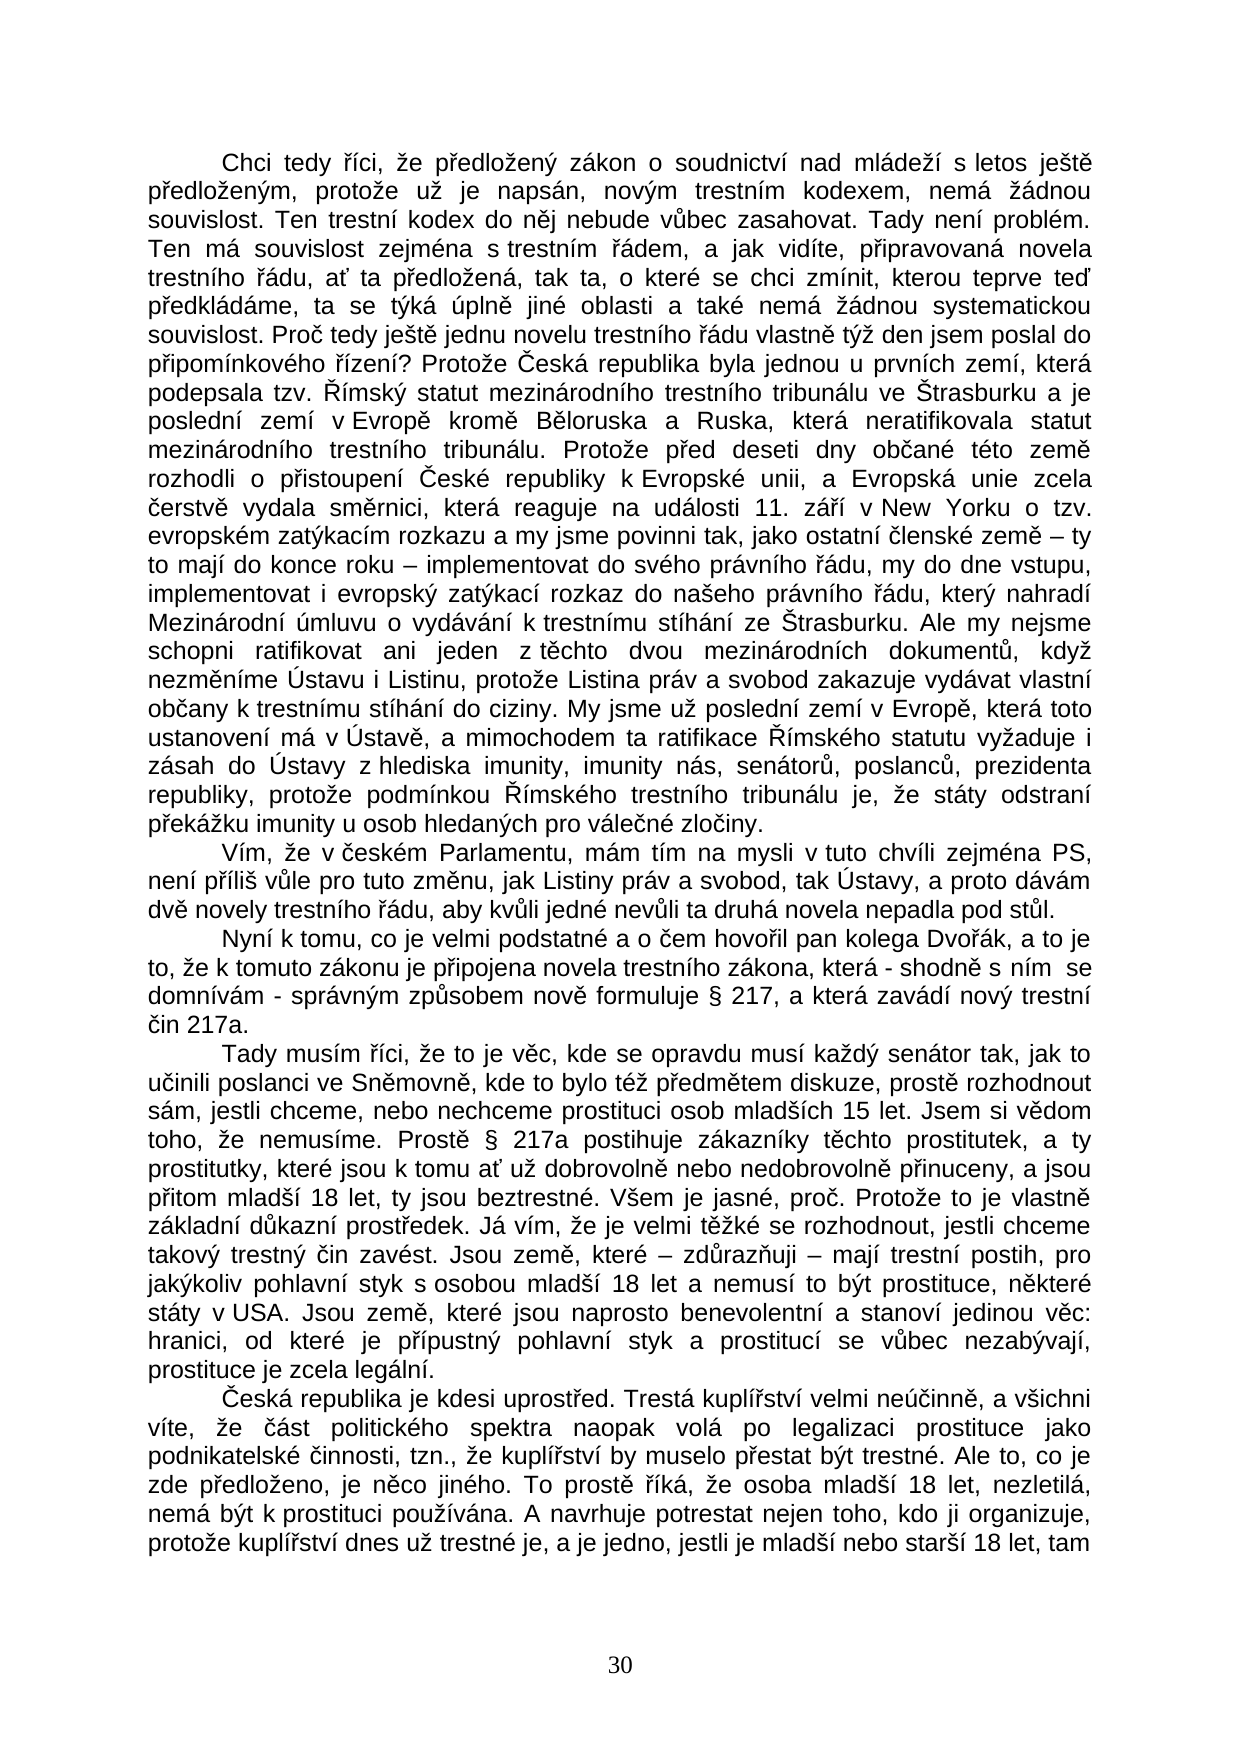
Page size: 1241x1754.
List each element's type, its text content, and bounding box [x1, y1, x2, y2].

text Tady musím říci, že to je věc, kde se opravdu musí každý senátor tak, jak to učinili poslanci ve Sněmovně, kde to bylo též předmětem diskuze, prostě rozhodnout sám, jestli chceme, nebo nechceme prostituci osob mladších 15 let. Jsem si vědom toho, že nemusíme. Prostě § 217a postihuje zákazníky těchto prostitutek, a ty prostitutky, které jsou k tomu ať už dobrovolně nebo nedobrovolně přinuceny, a jsou přitom mladší 18 let, ty jsou beztrestné. Všem je jasné, proč. Protože to je vlastně základní důkazní prostředek. Já vím, že je velmi těžké se rozhodnout, jestli chceme takový trestný čin zavést. Jsou země, které – zdůrazňuji – mají trestní postih, pro jakýkoliv pohlavní styk s osobou mladší 18 let a nemusí to být prostituce, některé státy v USA. Jsou země, které jsou naprosto benevolentní a stanoví jedinou věc: hranici, od které je přípustný pohlavní styk a prostitucí se vůbec nezabývají, prostituce je zcela legální. [148, 1039, 1093, 1384]
text Nyní k tomu, co je velmi podstatné a o čem hovořil pan kolega Dvořák, a to je to, že k tomuto zákonu je připojena novela trestního zákona, která - shodně s ním se domnívám - správným způsobem nově formuluje § 217, a která zavádí nový trestní čin 217a. [148, 924, 1093, 1039]
text Chci tedy říci, že předložený zákon o soudnictví nad mládeží s letos ještě předloženým, protože už je napsán, novým trestním kodexem, nemá žádnou souvislost. Ten trestní kodex do něj nebude vůbec zasahovat. Tady není problém. Ten má souvislost zejména s trestním řádem, a jak vidíte, připravovaná novela trestního řádu, ať ta předložená, tak ta, o které se chci zmínit, kterou teprve teď předkládáme, ta se týká úplně jiné oblasti a také nemá žádnou systematickou souvislost. Proč tedy ještě jednu novelu trestního řádu vlastně týž den jsem poslal do připomínkového řízení? Protože Česká republika byla jednou u prvních zemí, která podepsala tzv. Římský statut mezinárodního trestního tribunálu ve Štrasburku a je poslední zemí v Evropě kromě Běloruska a Ruska, která neratifikovala statut mezinárodního trestního tribunálu. Protože před deseti dny občané této země rozhodli o přistoupení České republiky k Evropské unii, a Evropská unie zcela čerstvě vydala směrnici, která reaguje na události 11. září v New Yorku o tzv. evropském zatýkacím rozkazu a my jsme povinni tak, jako ostatní členské země – ty to mají do konce roku – implementovat do svého právního řádu, my do dne vstupu, implementovat i evropský zatýkací rozkaz do našeho právního řádu, který nahradí Mezinárodní úmluvu o vydávání k trestnímu stíhání ze Štrasburku. Ale my nejsme schopni ratifikovat ani jeden z těchto dvou mezinárodních dokumentů, když nezměníme Ústavu i Listinu, protože Listina práv a svobod zakazuje vydávat vlastní občany k trestnímu stíhání do ciziny. My jsme už poslední zemí v Evropě, která toto ustanovení má v Ústavě, a mimochodem ta ratifikace Římského statutu vyžaduje i zásah do Ústavy z hlediska imunity, imunity nás, senátorů, poslanců, prezidenta republiky, protože podmínkou Římského trestního tribunálu je, že státy odstraní překážku imunity u osob hledaných pro válečné zločiny. [148, 148, 1093, 838]
text Vím, že v českém Parlamentu, mám tím na mysli v tuto chvíli zejména PS, není příliš vůle pro tuto změnu, jak Listiny práv a svobod, tak Ústavy, a proto dávám dvě novely trestního řádu, aby kvůli jedné nevůli ta druhá novela nepadla pod stůl. [148, 838, 1093, 924]
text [148, 1384, 1093, 1556]
